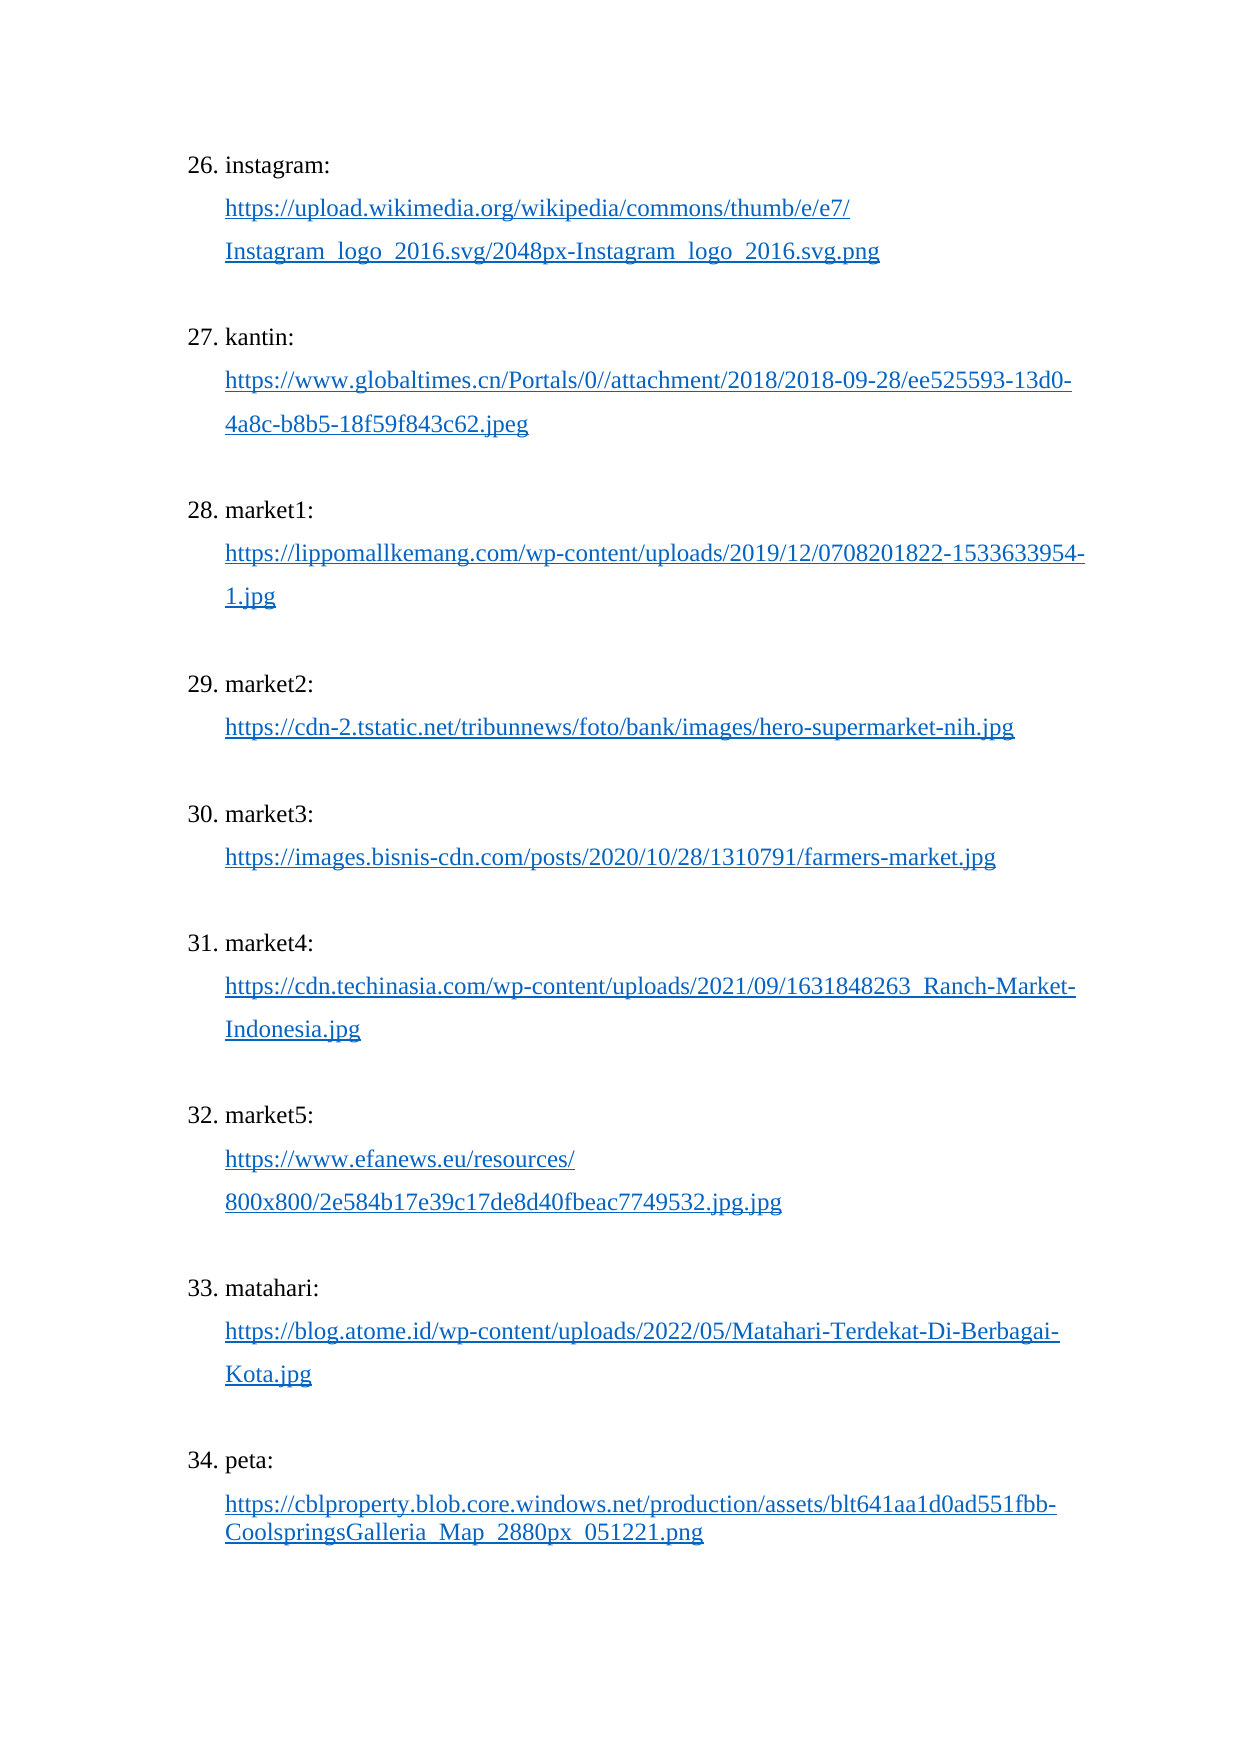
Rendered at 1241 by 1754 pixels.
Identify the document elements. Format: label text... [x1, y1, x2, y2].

list https://blog.atome.id/wp-content/uploads/2022/05/Matahari-Terdekat-Di-Berbagai-Kota.jpg [225, 1316, 1090, 1388]
list https://cdn-2.tstatic.net/tribunnews/foto/bank/images/hero-supermarket-nih.jpg [225, 712, 1090, 741]
list market5: [187, 1101, 1090, 1129]
list https://www.globaltimes.cn/Portals/0//attachment/2018/2018-09-28/ee525593-13d0-4a8c-b8b5-18f59f843c62.jpeg [225, 366, 1090, 437]
list https://cblproperty.blob.core.windows.net/production/assets/blt641aa1d0ad551fbb-CoolspringsGalleria_Map_2880px_051221.png [225, 1489, 1090, 1546]
list matahari: [187, 1273, 1090, 1302]
list https://images.bisnis-cdn.com/posts/2020/10/28/1310791/farmers-market.jpg [225, 842, 1090, 871]
list market4: [187, 928, 1090, 957]
list market3: [187, 799, 1090, 827]
list kantin: [187, 322, 1090, 351]
list instagram: [187, 150, 1090, 179]
list market2: [187, 669, 1090, 698]
list market1: [187, 495, 1090, 524]
list https://www.efanews.eu/resources/800x800/2e584b17e39c17de8d40fbeac7749532.jpg.jpg [225, 1144, 1090, 1216]
list https://lippomallkemang.com/wp-content/uploads/2019/12/0708201822-1533633954-1.jpg [225, 538, 1090, 610]
list peta: [187, 1446, 1090, 1474]
list https://upload.wikimedia.org/wikipedia/commons/thumb/e/e7/Instagram_logo_2016.svg/2048px-Instagram_logo_2016.svg.png [225, 193, 1090, 265]
text https://cdn.techinasia.com/wp-content/uploads/2021/09/1631848263_Ranch-Market-Indonesia.jpg [225, 971, 1090, 1043]
